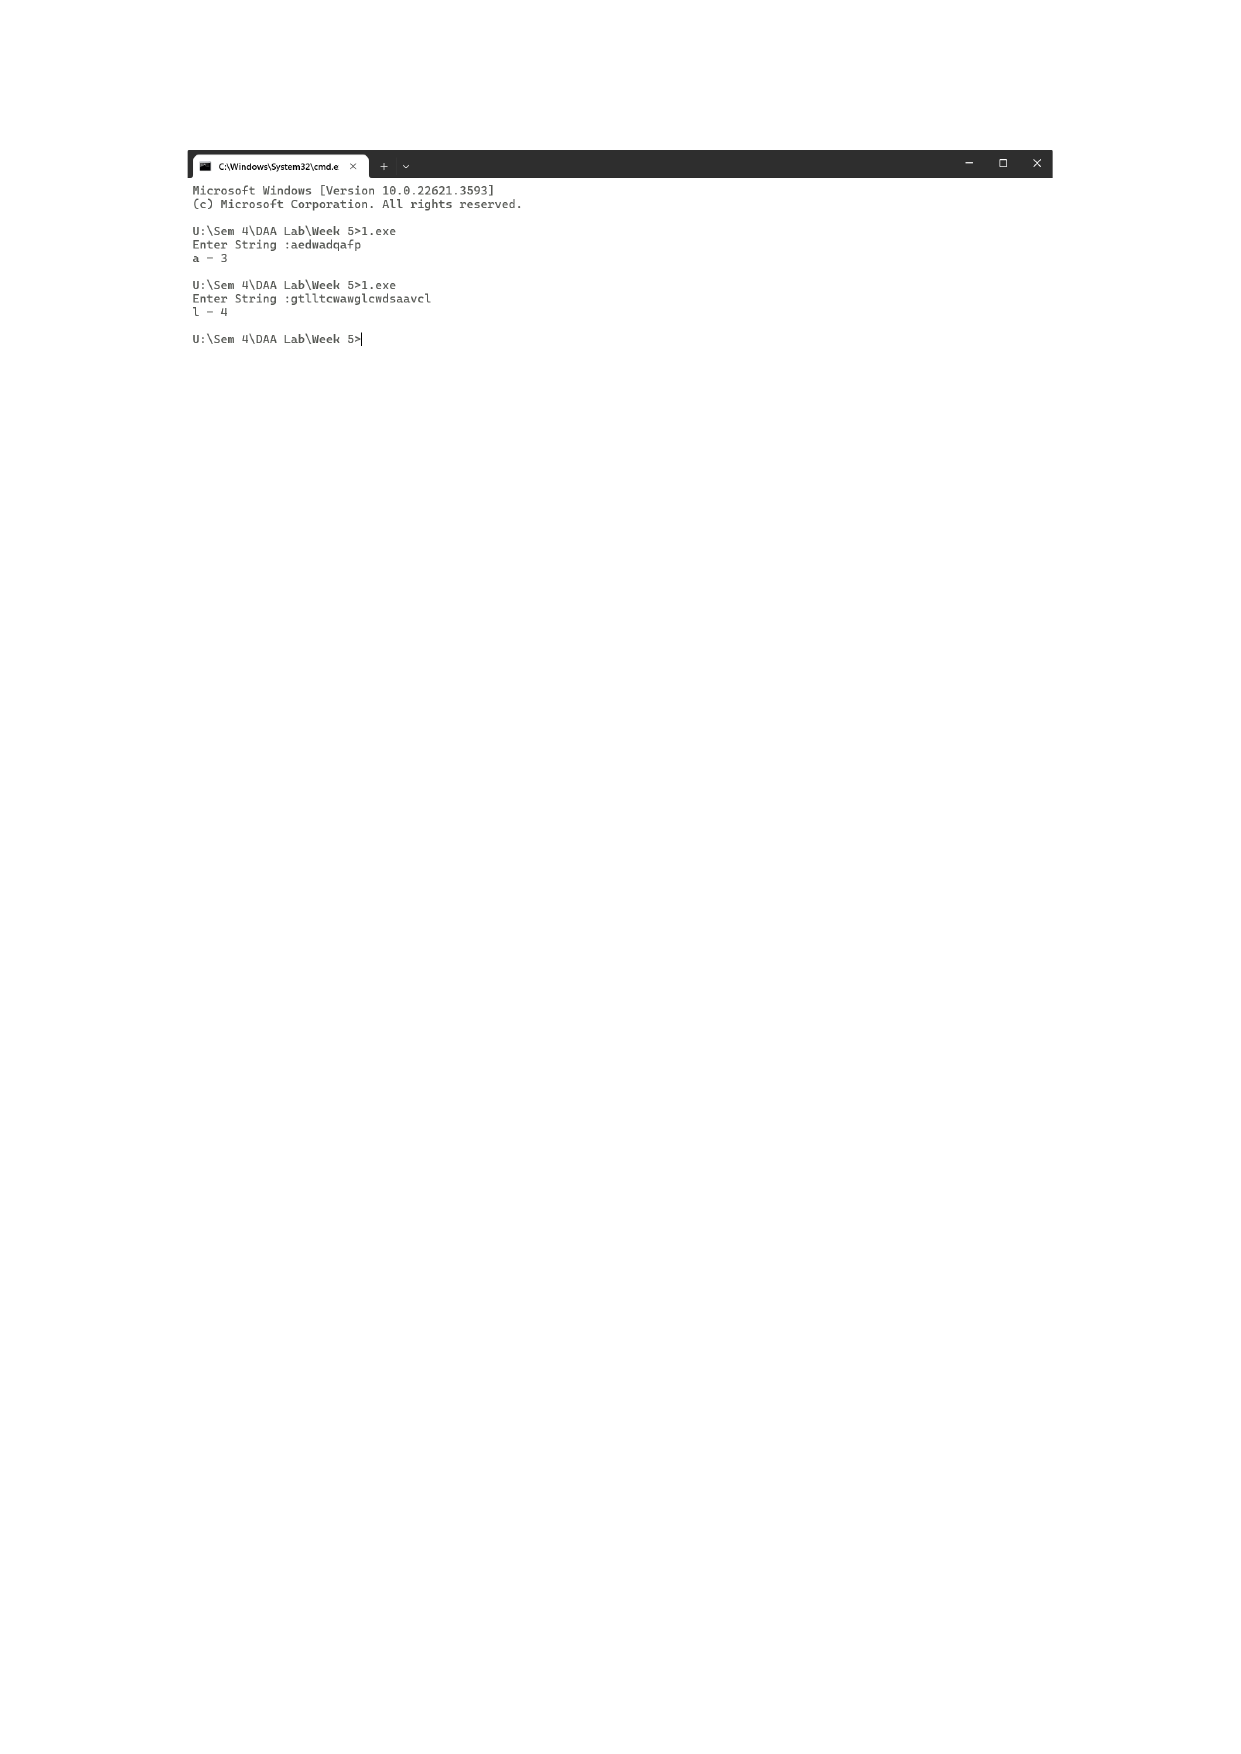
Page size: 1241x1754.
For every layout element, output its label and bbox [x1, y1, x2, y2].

picture [187, 150, 1053, 510]
